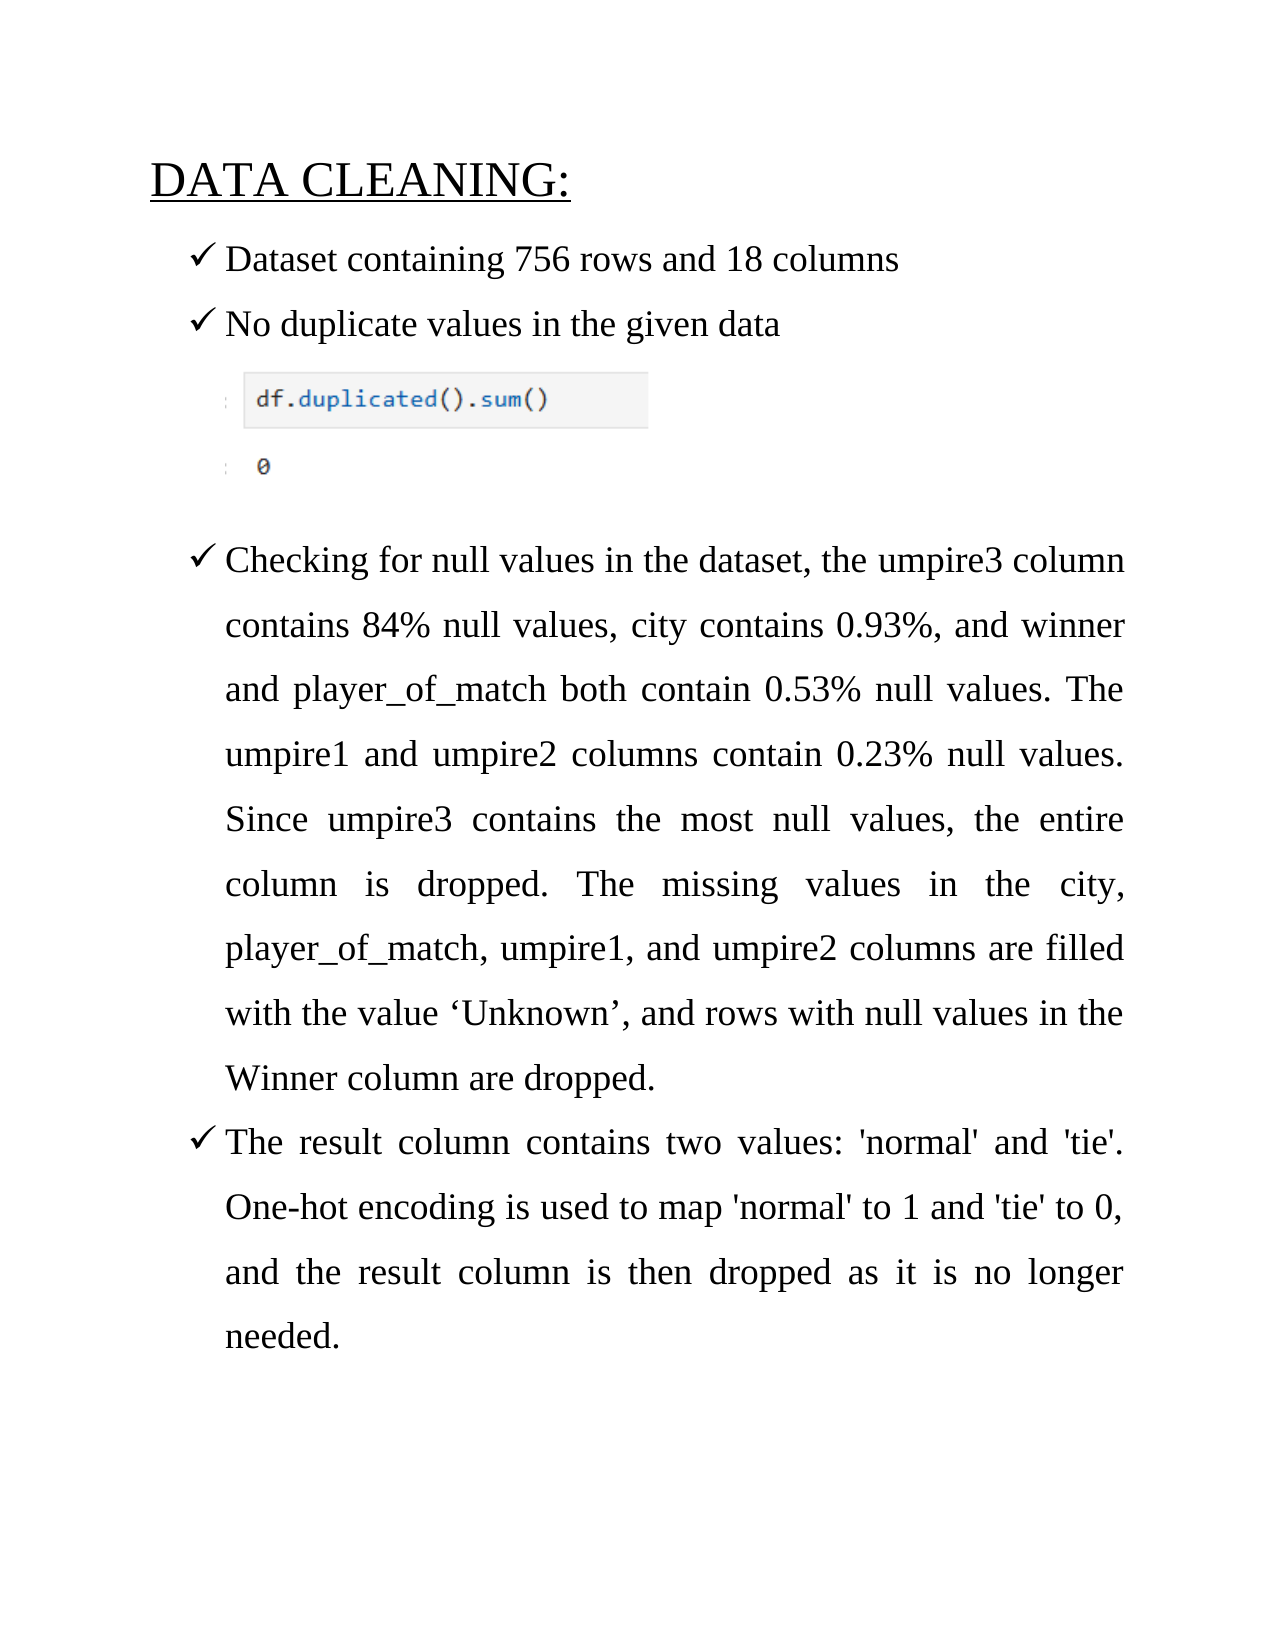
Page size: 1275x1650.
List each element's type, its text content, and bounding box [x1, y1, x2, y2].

text DATA CLEANING: [150, 150, 1125, 207]
list No duplicate values in the given data [187, 302, 1125, 345]
list Checking for null values in the dataset, the umpire3 column contains 84% null values, city contains 0.93%, and winner and player_of_match both contain 0.53% null values. The umpire1 and umpire2 columns contain 0.23% null values. Since umpire3 contains the most null values, the entire column is dropped. The missing values in the city, player_of_match, umpire1, and umpire2 columns are filled with the value ‘Unknown’, and rows with null values in the Winner column are dropped. [187, 537, 1125, 1098]
picture [225, 366, 649, 495]
list Dataset containing 756 rows and 18 columns [187, 237, 1125, 280]
list The result column contains two values: 'normal' and 'tie'. One-hot encoding is used to map 'normal' to 1 and 'tie' to 0, and the result column is then dropped as it is no longer needed. [187, 1149, 1125, 1386]
